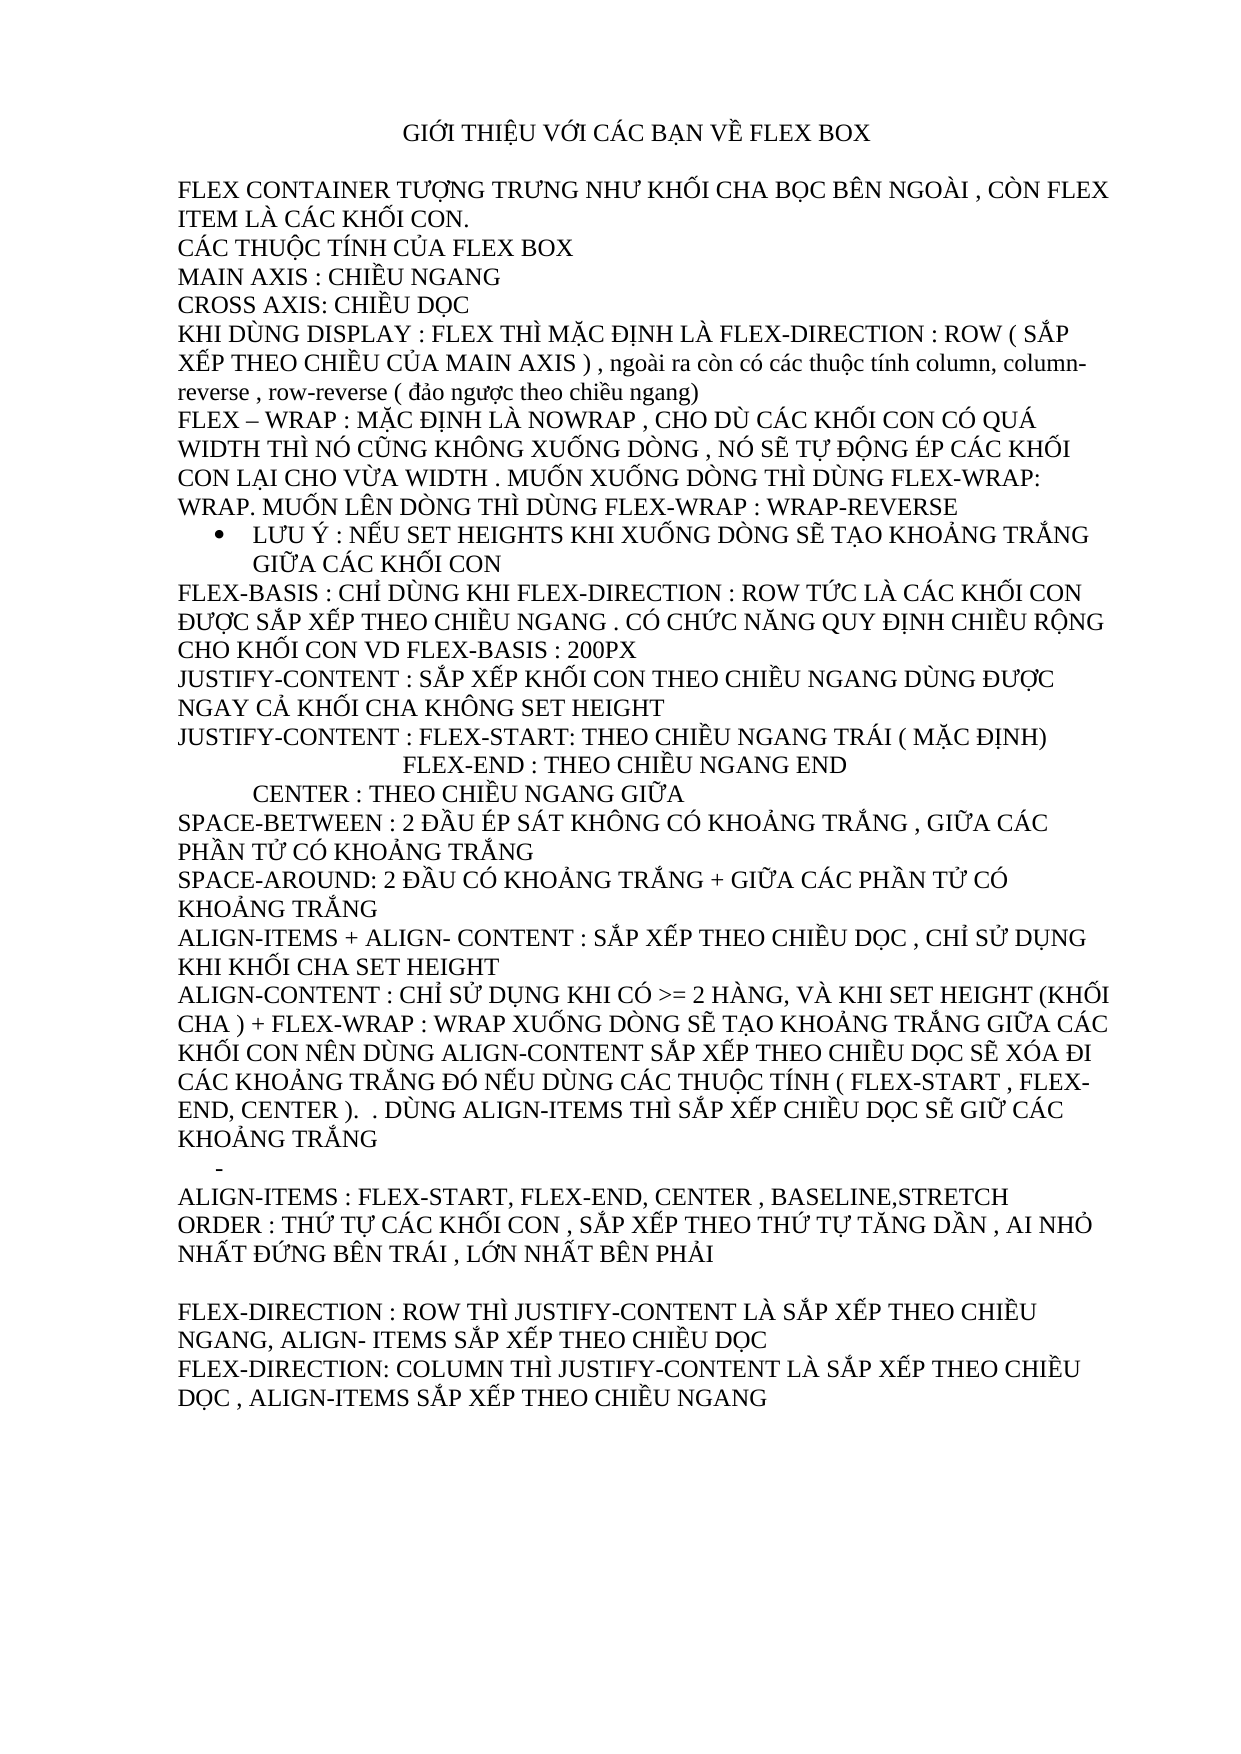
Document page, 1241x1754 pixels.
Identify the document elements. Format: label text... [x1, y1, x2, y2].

text MAIN AXIS : CHIỀU NGANG [177, 262, 1122, 291]
list LƯU Ý : NẾU SET HEIGHTS KHI XUỐNG DÒNG SẼ TẠO KHOẢNG TRẮNG GIỮA CÁC KHỐI CON [215, 521, 1122, 578]
text FLEX-DIRECTION : ROW THÌ JUSTIFY-CONTENT LÀ SẮP XẾP THEO CHIỀU NGANG, ALIGN- ITEMS SẮP XẾP THEO CHIỀU DỌC [177, 1297, 1122, 1354]
text SPACE-BETWEEN : 2 ĐẦU ÉP SÁT KHÔNG CÓ KHOẢNG TRẮNG , GIỮA CÁC PHẦN TỬ CÓ KHOẢNG TRẮNG [177, 808, 1122, 866]
text KHI DÙNG DISPLAY : FLEX THÌ MẶC ĐỊNH LÀ FLEX-DIRECTION : ROW ( SẮP XẾP THEO CHIỀU CỦA MAIN AXIS ) , ngoài ra còn có các thuộc tính column, column-reverse , row-reverse ( đảo ngược theo chiều ngang) [177, 319, 1122, 406]
text ALIGN-CONTENT : CHỈ SỬ DỤNG KHI CÓ >= 2 HÀNG, VÀ KHI SET HEIGHT (KHỐI CHA ) + FLEX-WRAP : WRAP XUỐNG DÒNG SẼ TẠO KHOẢNG TRẮNG GIỮA CÁC KHỐI CON NÊN DÙNG ALIGN-CONTENT SẮP XẾP THEO CHIỀU DỌC SẼ XÓA ĐI CÁC KHOẢNG TRẮNG ĐÓ NẾU DÙNG CÁC THUỘC TÍNH ( FLEX-START , FLEX-END, CENTER ). . DÙNG ALIGN-ITEMS THÌ SẮP XẾP CHIỀU DỌC SẼ GIỮ CÁC KHOẢNG TRẮNG [177, 981, 1122, 1153]
text CROSS AXIS: CHIỀU DỌC [177, 291, 1122, 319]
text FLEX-BASIS : CHỈ DÙNG KHI FLEX-DIRECTION : ROW TỨC LÀ CÁC KHỐI CON ĐƯỢC SẮP XẾP THEO CHIỀU NGANG . CÓ CHỨC NĂNG QUY ĐỊNH CHIỀU RỘNG CHO KHỐI CON VD FLEX-BASIS : 200PX [177, 578, 1122, 664]
text CÁC THUỘC TÍNH CỦA FLEX BOX [177, 233, 1122, 262]
text JUSTIFY-CONTENT : SẮP XẾP KHỐI CON THEO CHIỀU NGANG DÙNG ĐƯỢC NGAY CẢ KHỐI CHA KHÔNG SET HEIGHT [177, 664, 1122, 722]
text SPACE-AROUND: 2 ĐẦU CÓ KHOẢNG TRẮNG + GIỮA CÁC PHẦN TỬ CÓ KHOẢNG TRẮNG [177, 866, 1122, 923]
text GIỚI THIỆU VỚI CÁC BẠN VỀ FLEX BOX [177, 118, 1122, 147]
text FLEX – WRAP : MẶC ĐỊNH LÀ NOWRAP , CHO DÙ CÁC KHỐI CON CÓ QUÁ WIDTH THÌ NÓ CŨNG KHÔNG XUỐNG DÒNG , NÓ SẼ TỰ ĐỘNG ÉP CÁC KHỐI CON LẠI CHO VỪA WIDTH . MUỐN XUỐNG DÒNG THÌ DÙNG FLEX-WRAP: WRAP. MUỐN LÊN DÒNG THÌ DÙNG FLEX-WRAP : WRAP-REVERSE [177, 406, 1122, 521]
text JUSTIFY-CONTENT : FLEX-START: THEO CHIỀU NGANG TRÁI ( MẶC ĐỊNH) [177, 722, 1122, 751]
text FLEX CONTAINER TƯỢNG TRƯNG NHƯ KHỐI CHA BỌC BÊN NGOÀI , CÒN FLEX ITEM LÀ CÁC KHỐI CON. [177, 176, 1122, 233]
text ALIGN-ITEMS + ALIGN- CONTENT : SẮP XẾP THEO CHIỀU DỌC , CHỈ SỬ DỤNG KHI KHỐI CHA SET HEIGHT [177, 923, 1122, 981]
text ALIGN-ITEMS : FLEX-START, FLEX-END, CENTER , BASELINE,STRETCH [177, 1182, 1122, 1211]
text FLEX-DIRECTION: COLUMN THÌ JUSTIFY-CONTENT LÀ SẮP XẾP THEO CHIỀU DỌC , ALIGN-ITEMS SẮP XẾP THEO CHIỀU NGANG [177, 1354, 1122, 1412]
text ORDER : THỨ TỰ CÁC KHỐI CON , SẮP XẾP THEO THỨ TỰ TĂNG DẦN , AI NHỎ NHẤT ĐỨNG BÊN TRÁI , LỚN NHẤT BÊN PHẢI [177, 1211, 1122, 1268]
text FLEX-END : THEO CHIỀU NGANG END CENTER : THEO CHIỀU NGANG GIỮA [177, 751, 1122, 808]
